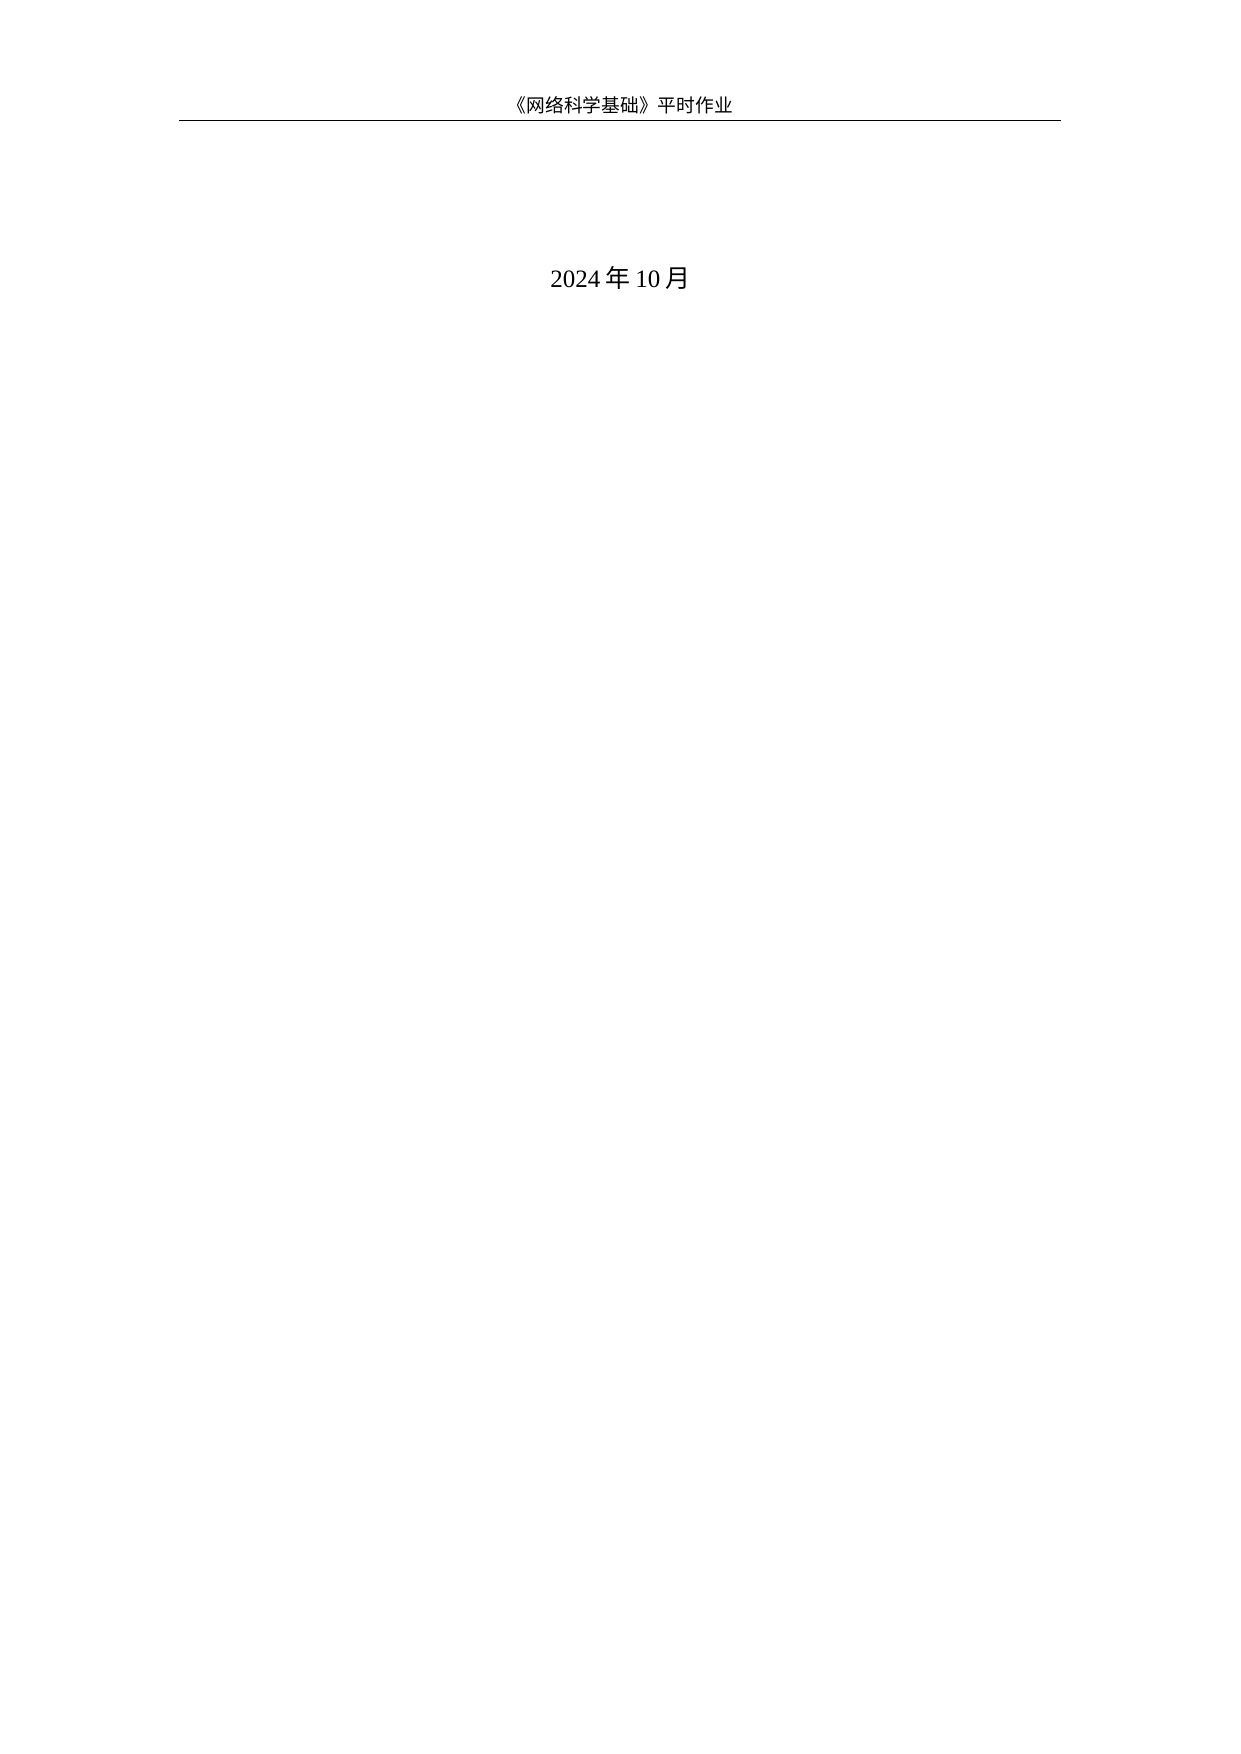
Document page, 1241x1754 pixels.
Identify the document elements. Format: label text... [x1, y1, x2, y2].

text 2024年10月 [187, 244, 1053, 309]
